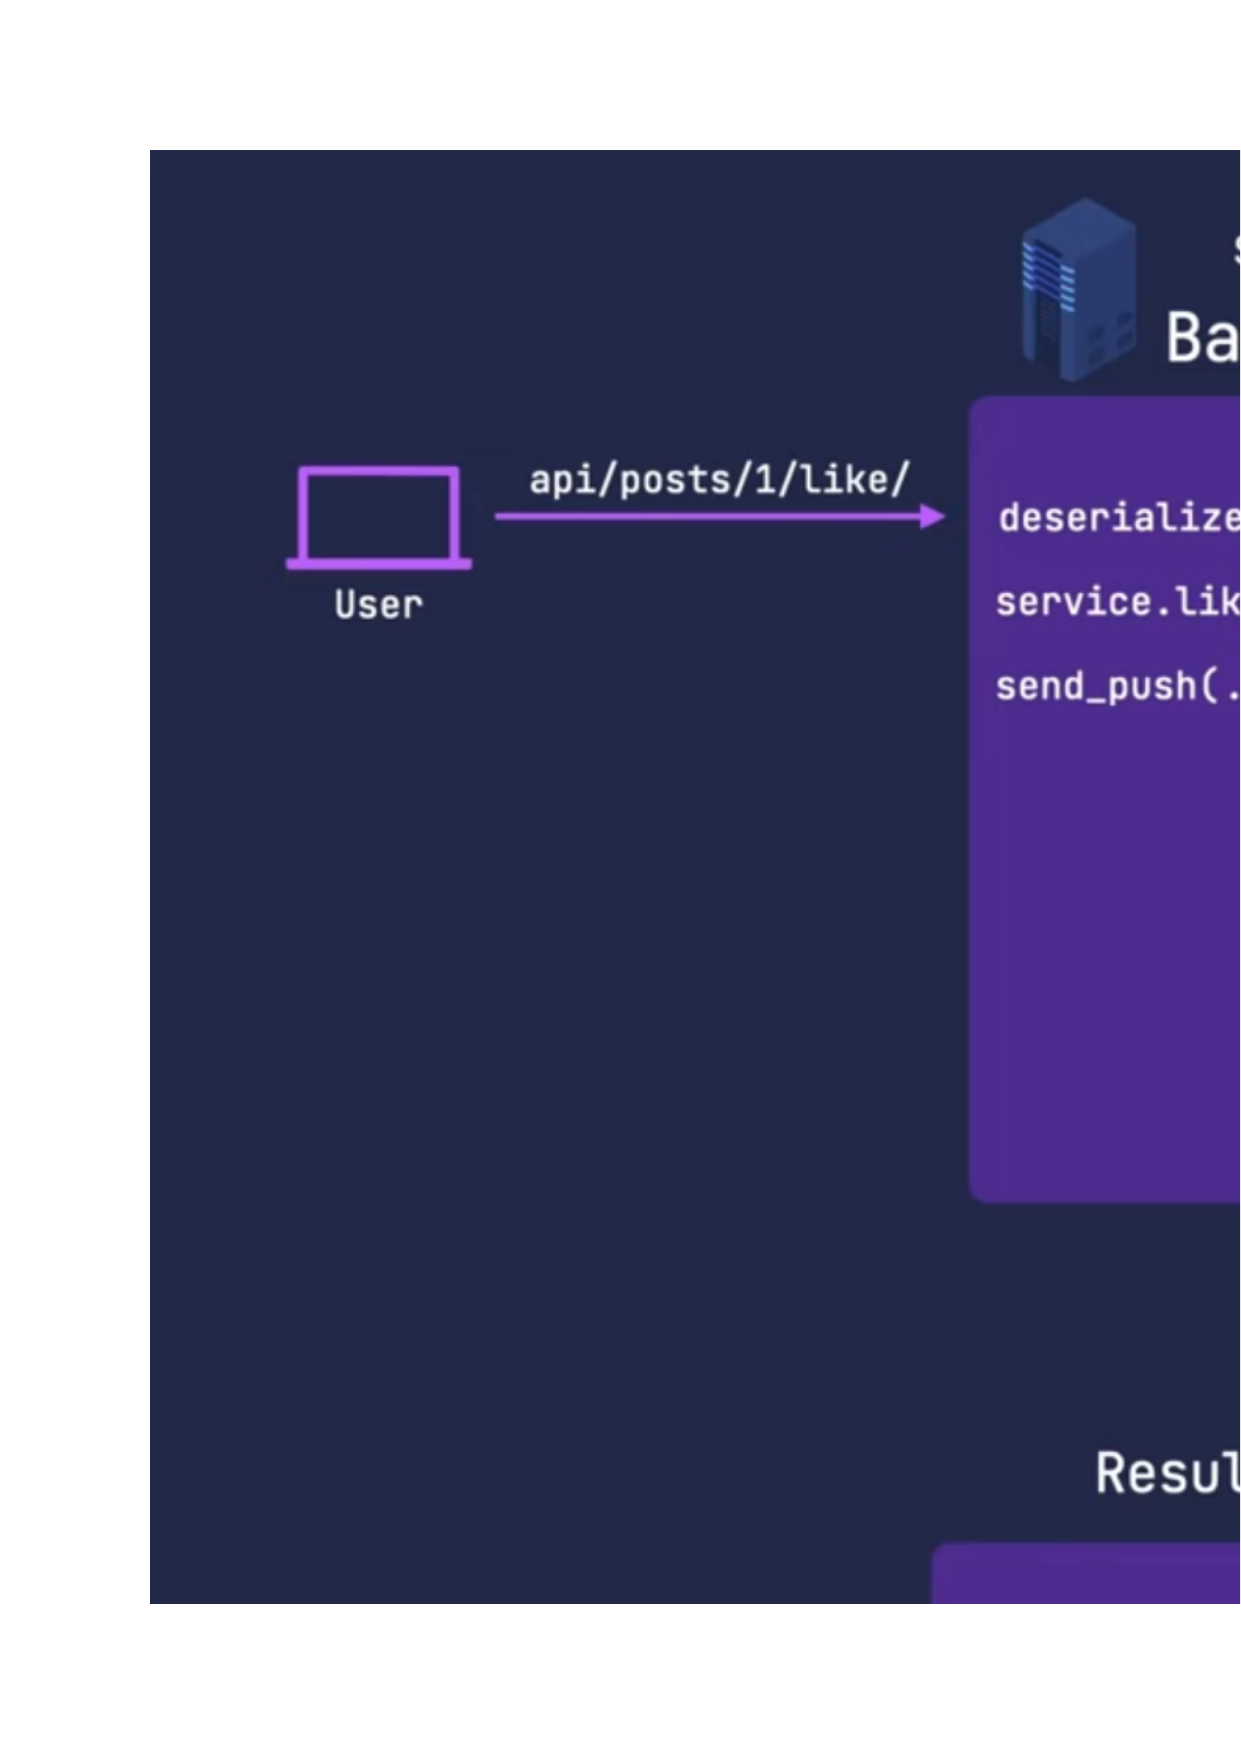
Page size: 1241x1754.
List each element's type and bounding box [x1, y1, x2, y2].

picture [150, 150, 1241, 1604]
